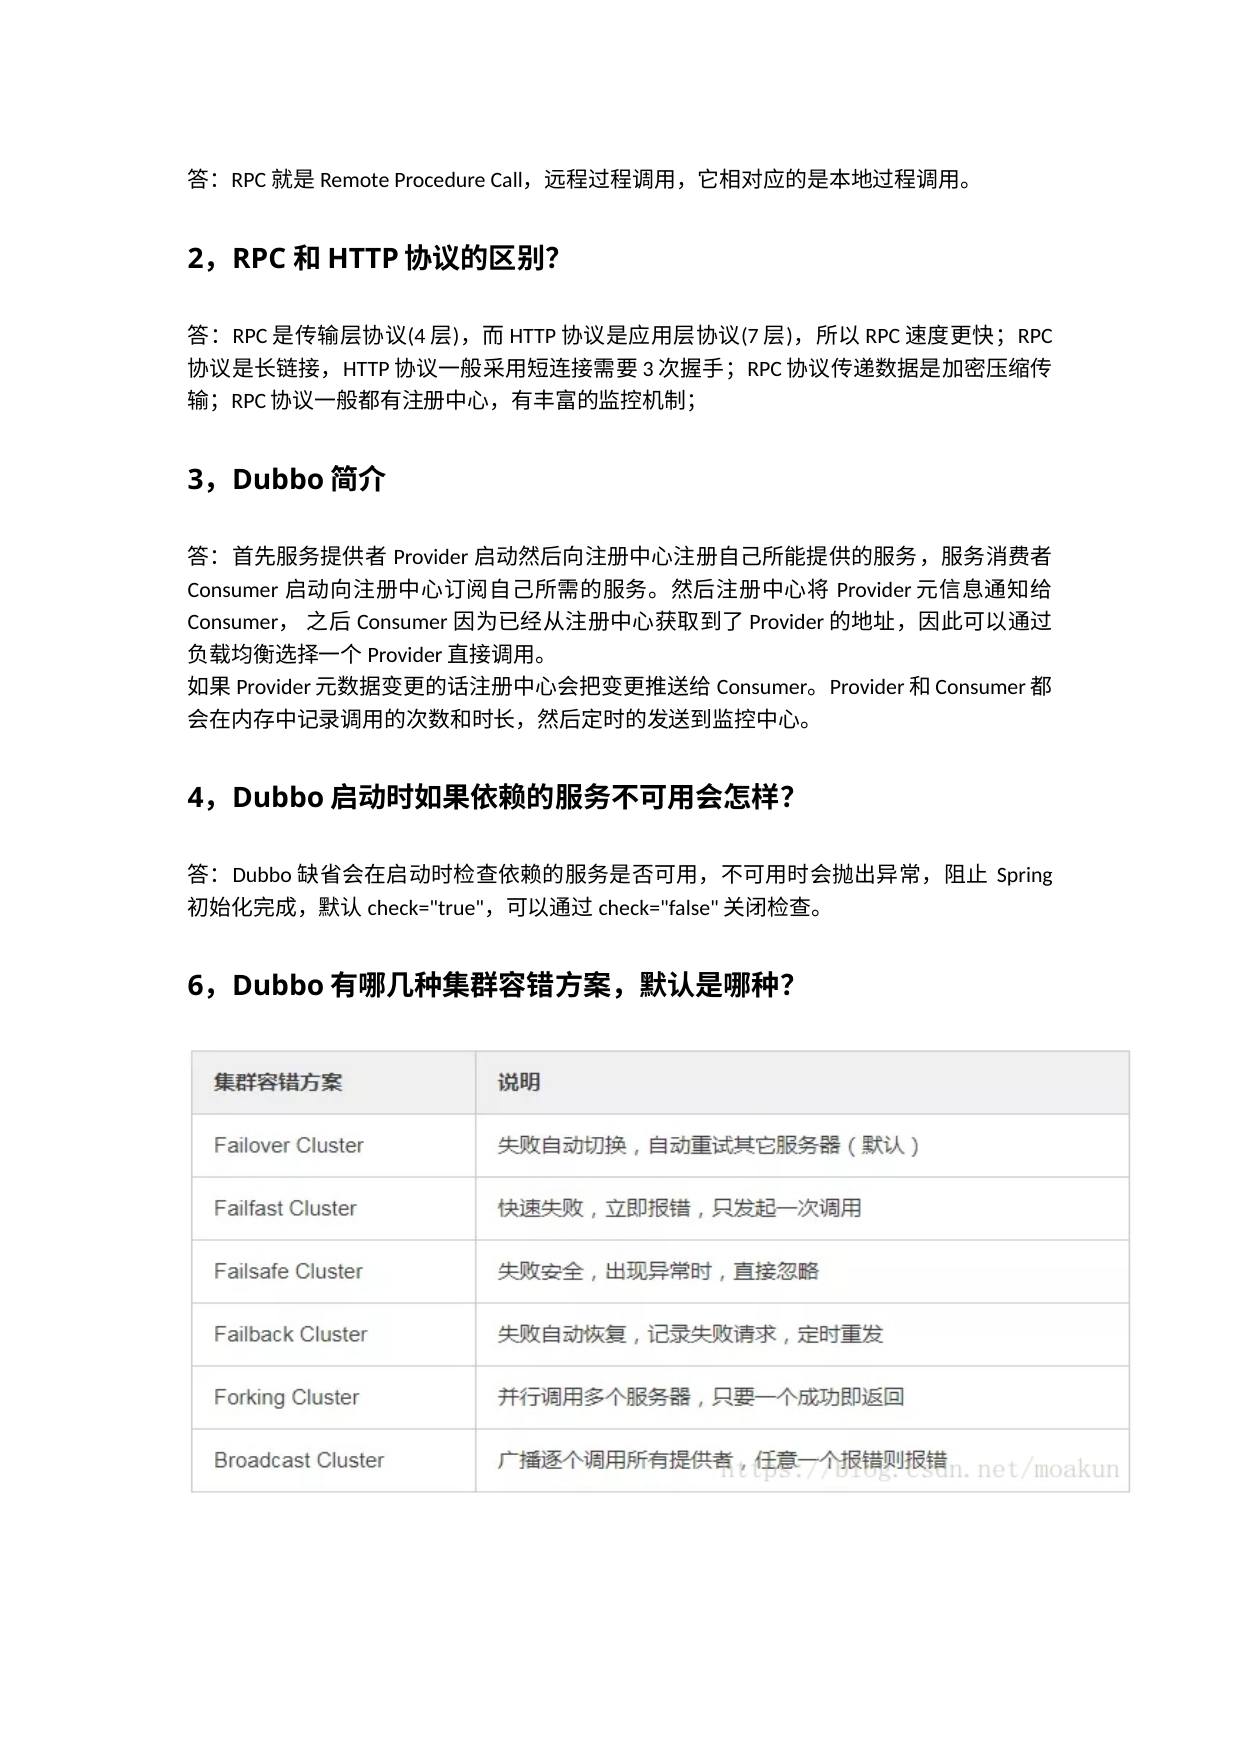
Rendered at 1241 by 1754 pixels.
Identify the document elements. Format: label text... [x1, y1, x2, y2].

text 答：首先服务提供者 Provider 启动然后向注册中心注册自己所能提供的服务，服务消费者 Consumer 启动向注册中心订阅自己所需的服务。然后注册中心将Provider元信息通知给 Consumer， 之后 Consumer 因为已经从注册中心获取到了Provider的地址，因此可以通过负载均衡选择一个 Provider 直接调用。 [187, 539, 1053, 669]
text 答：RPC是传输层协议(4层)，而HTTP协议是应用层协议(7层)，所以RPC速度更快；RPC协议是长链接，HTTP协议一般采用短连接需要3次握手；RPC协议传递数据是加密压缩传输；RPC协议一般都有注册中心，有丰富的监控机制； [187, 318, 1053, 415]
subtitle 6，Dubbo有哪几种集群容错方案，默认是哪种？ [187, 951, 1053, 1016]
subtitle 3，Dubbo简介 [187, 444, 1053, 509]
subtitle 2，RPC 和HTTP协议的区别？ [187, 224, 1053, 289]
text 答：Dubbo 缺省会在启动时检查依赖的服务是否可用，不可用时会抛出异常，阻止 Spring 初始化完成，默认 check="true"，可以通过 check="false" 关闭检查。 [187, 857, 1053, 922]
subtitle 4，Dubbo启动时如果依赖的服务不可用会怎样？ [187, 763, 1053, 828]
text 如果Provider元数据变更的话注册中心会把变更推送给Consumer。Provider和Consumer都会在内存中记录调用的次数和时长，然后定时的发送到监控中心。 [187, 669, 1053, 734]
picture [187, 1045, 1136, 1497]
text 答：RPC 就是 Remote Procedure Call，远程过程调用，它相对应的是本地过程调用。 [187, 162, 1053, 194]
